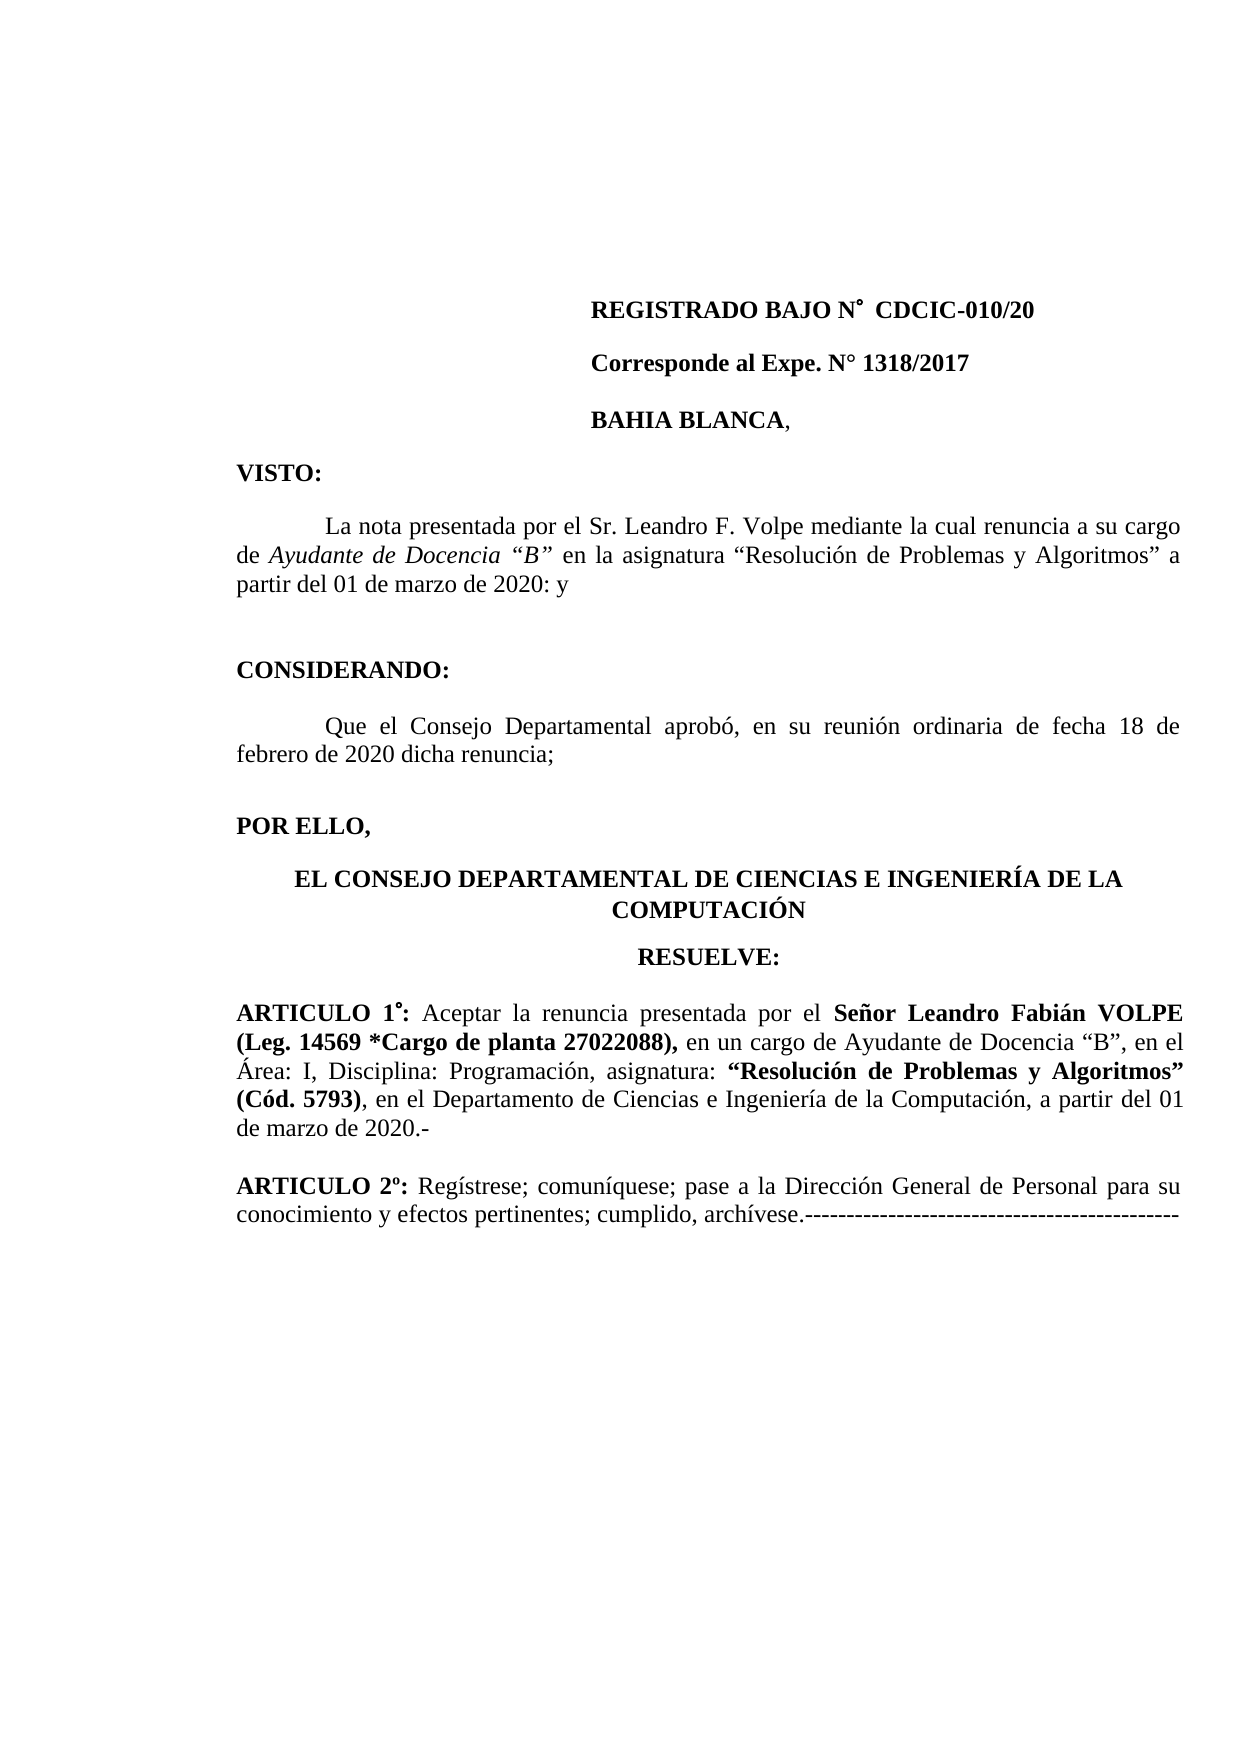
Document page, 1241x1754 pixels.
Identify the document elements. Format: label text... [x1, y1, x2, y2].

text RESUELVE: [236, 942, 1181, 971]
text ARTICULO 1: Aceptar la renuncia presentada por el Señor Leandro Fabián VOLPE (Leg. 14569 *Cargo de planta 27022088), en un cargo de Ayudante de Docencia “B”, en el Área: I, Disciplina: Programación, asignatura: “Resolución de Problemas y Algoritmos” (Cód. 5793), en el Departamento de Ciencias e Ingeniería de la Computación, a partir del 01 de marzo de 2020.- [236, 998, 1184, 1142]
text Que el Consejo Departamental aprobó, en su reunión ordinaria de fecha 18 de febrero de 2020 dicha renuncia; [236, 711, 1181, 768]
text BAHIA BLANCA, [236, 406, 1181, 434]
text REGISTRADO BAJO N CDCIC-010/20 [236, 295, 1181, 324]
text ARTICULO 2º: Regístrese; comuníquese; pase a la Dirección General de Personal para su conocimiento y efectos pertinentes; cumplido, archívese.--------------------------------------------- [236, 1171, 1181, 1228]
text EL CONSEJO DEPARTAMENTAL DE CIENCIAS E INGENIERÍA DE LA COMPUTACIÓN [236, 864, 1181, 923]
text VISTO: [236, 458, 1181, 487]
text CONSIDERANDO: [236, 655, 1181, 684]
text La nota presentada por el Sr. Leandro F. Volpe mediante la cual renuncia a su cargo de Ayudante de Docencia “B” en la asignatura “Resolución de Problemas y Algoritmos” a partir del 01 de marzo de 2020: y [236, 511, 1181, 597]
text POR ELLO, [236, 811, 1181, 840]
text Corresponde al Expe. N° 1318/2017 [236, 348, 1181, 377]
